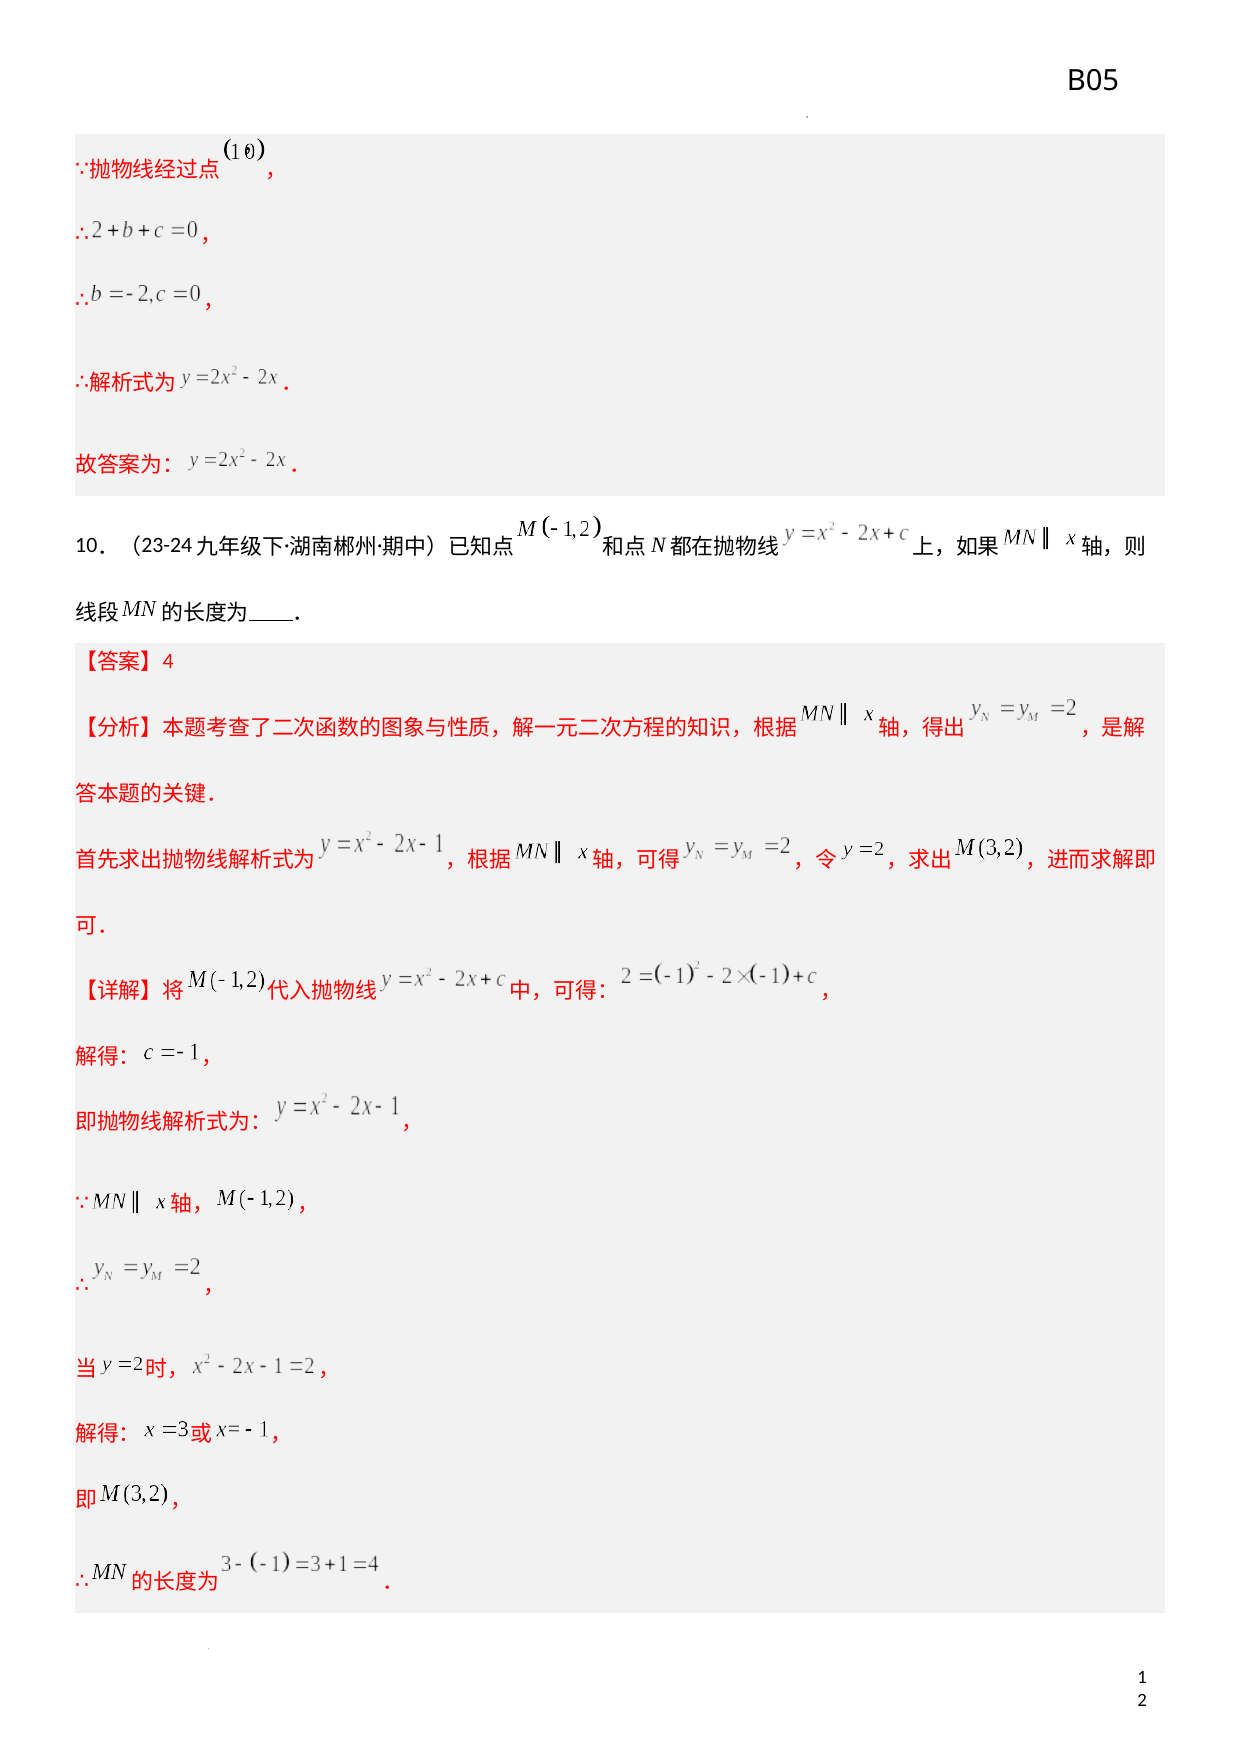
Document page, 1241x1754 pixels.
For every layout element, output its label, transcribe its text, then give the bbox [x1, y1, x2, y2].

text 故答案为：． [75, 430, 1165, 496]
text 首先求出抛物线解析式为，根据轴，可得，令，求出，进而求解即可． [75, 824, 1165, 940]
text 解得：， [75, 1038, 1165, 1071]
text 即抛物线解析式为：， [75, 1087, 1165, 1153]
text 即， [75, 1464, 1165, 1531]
text ∴， [75, 217, 1165, 250]
text ∴的长度为． [75, 1546, 1165, 1613]
text ∵抛物线经过点， [75, 134, 1165, 201]
text ∴解析式为． [75, 348, 1165, 414]
text 【分析】本题考查了二次函数的图象与性质，解一元二次方程的知识，根据轴，得出，是解答本题的关键． [75, 692, 1165, 808]
text 10．（23-24九年级下·湖南郴州·期中）已知点和点N都在抛物线上，如果轴，则线段的长度为 ． [75, 512, 1165, 628]
text 解得：或， [75, 1415, 1165, 1448]
text 当时，， [75, 1333, 1165, 1399]
text ∴， [75, 266, 1165, 332]
text ∴， [75, 1251, 1165, 1317]
text 【详解】将代入抛物线中，可得：， [75, 956, 1165, 1022]
text ∵轴，， [75, 1169, 1165, 1235]
text 【答案】4 [75, 643, 1165, 677]
